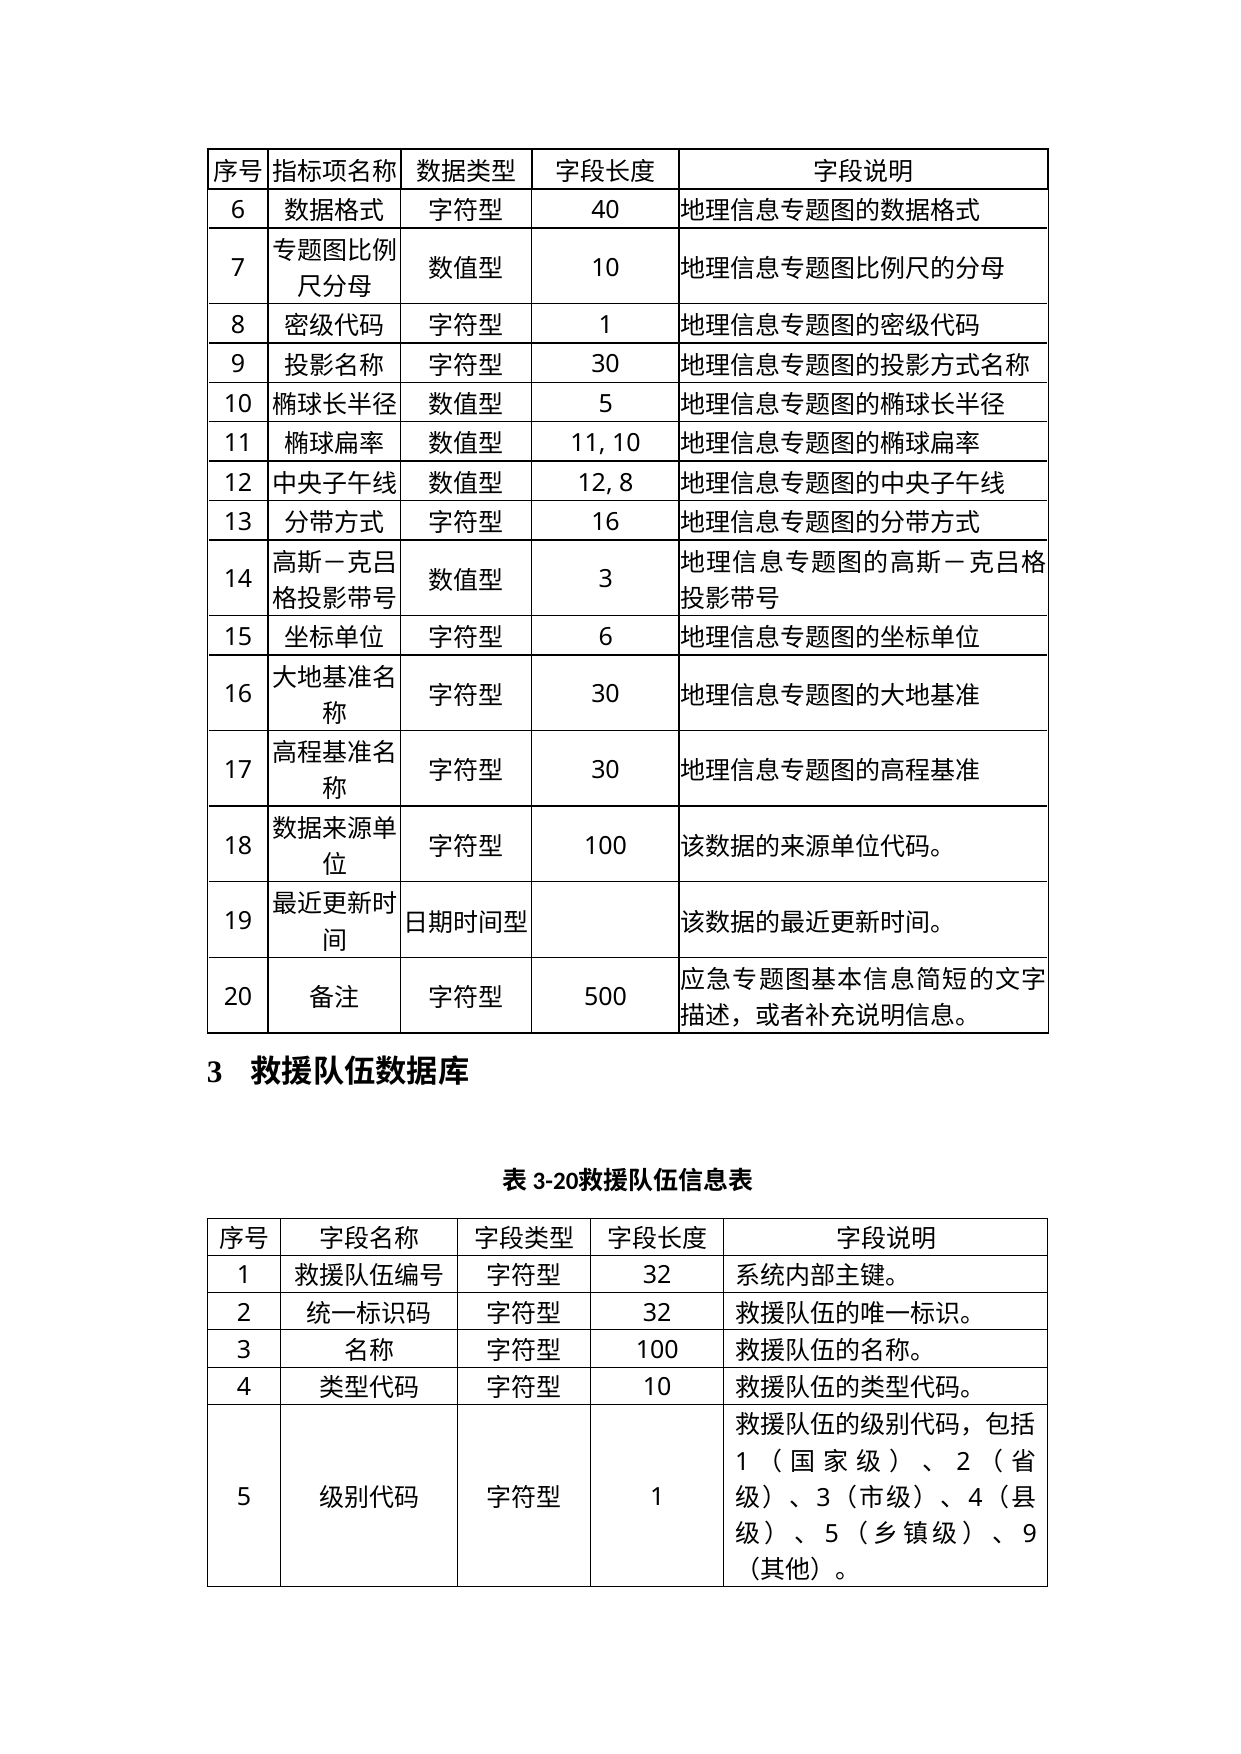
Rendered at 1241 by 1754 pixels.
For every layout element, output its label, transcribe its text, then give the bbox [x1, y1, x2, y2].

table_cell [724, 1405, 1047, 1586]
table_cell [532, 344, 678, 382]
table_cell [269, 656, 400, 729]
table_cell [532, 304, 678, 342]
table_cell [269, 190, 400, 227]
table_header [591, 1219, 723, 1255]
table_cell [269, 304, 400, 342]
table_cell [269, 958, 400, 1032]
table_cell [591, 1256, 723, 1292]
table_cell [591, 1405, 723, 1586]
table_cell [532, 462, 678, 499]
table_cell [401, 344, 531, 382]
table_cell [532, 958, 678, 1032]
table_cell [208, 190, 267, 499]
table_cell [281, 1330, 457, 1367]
subtitle 救援队伍数据库 [207, 1046, 1048, 1091]
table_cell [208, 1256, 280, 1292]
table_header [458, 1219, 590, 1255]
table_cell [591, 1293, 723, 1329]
table_header 字段说明 [680, 150, 1047, 188]
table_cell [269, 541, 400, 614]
table_header 数据类型 [402, 150, 531, 188]
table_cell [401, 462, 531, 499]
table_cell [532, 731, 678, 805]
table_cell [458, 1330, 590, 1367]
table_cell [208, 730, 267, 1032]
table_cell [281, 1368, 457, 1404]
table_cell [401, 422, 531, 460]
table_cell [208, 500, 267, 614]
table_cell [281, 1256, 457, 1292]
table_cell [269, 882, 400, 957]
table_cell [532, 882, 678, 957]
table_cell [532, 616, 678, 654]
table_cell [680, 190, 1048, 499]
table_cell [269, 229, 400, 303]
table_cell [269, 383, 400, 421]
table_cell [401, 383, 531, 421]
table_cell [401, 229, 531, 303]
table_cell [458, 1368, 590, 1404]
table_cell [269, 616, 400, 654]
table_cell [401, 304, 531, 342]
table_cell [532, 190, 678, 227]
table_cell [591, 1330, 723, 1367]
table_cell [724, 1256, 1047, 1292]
table_header 字段长度 [533, 150, 678, 188]
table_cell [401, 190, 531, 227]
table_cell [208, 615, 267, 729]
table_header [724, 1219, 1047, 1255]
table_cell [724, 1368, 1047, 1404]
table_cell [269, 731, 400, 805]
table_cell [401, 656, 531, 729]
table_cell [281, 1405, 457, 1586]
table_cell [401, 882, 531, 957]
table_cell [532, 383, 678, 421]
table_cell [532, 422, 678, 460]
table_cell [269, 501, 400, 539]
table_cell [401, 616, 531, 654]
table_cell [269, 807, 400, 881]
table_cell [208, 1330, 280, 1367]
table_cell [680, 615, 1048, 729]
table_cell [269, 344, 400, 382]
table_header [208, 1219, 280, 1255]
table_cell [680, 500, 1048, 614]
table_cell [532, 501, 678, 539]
table_header 指标项名称 [269, 150, 400, 188]
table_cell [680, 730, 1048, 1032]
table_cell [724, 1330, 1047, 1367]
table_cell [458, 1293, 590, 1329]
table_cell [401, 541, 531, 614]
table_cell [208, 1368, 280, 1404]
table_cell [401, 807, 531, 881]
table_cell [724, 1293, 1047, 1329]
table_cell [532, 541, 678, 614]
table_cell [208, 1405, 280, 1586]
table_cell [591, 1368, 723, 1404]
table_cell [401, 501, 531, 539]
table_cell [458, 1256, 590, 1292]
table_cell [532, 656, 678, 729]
table_header 序号 [209, 150, 267, 188]
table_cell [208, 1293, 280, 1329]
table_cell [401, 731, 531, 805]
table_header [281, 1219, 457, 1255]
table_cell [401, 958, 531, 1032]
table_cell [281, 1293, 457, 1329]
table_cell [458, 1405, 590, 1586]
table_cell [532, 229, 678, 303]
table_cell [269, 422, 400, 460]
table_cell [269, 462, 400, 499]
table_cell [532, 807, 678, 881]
